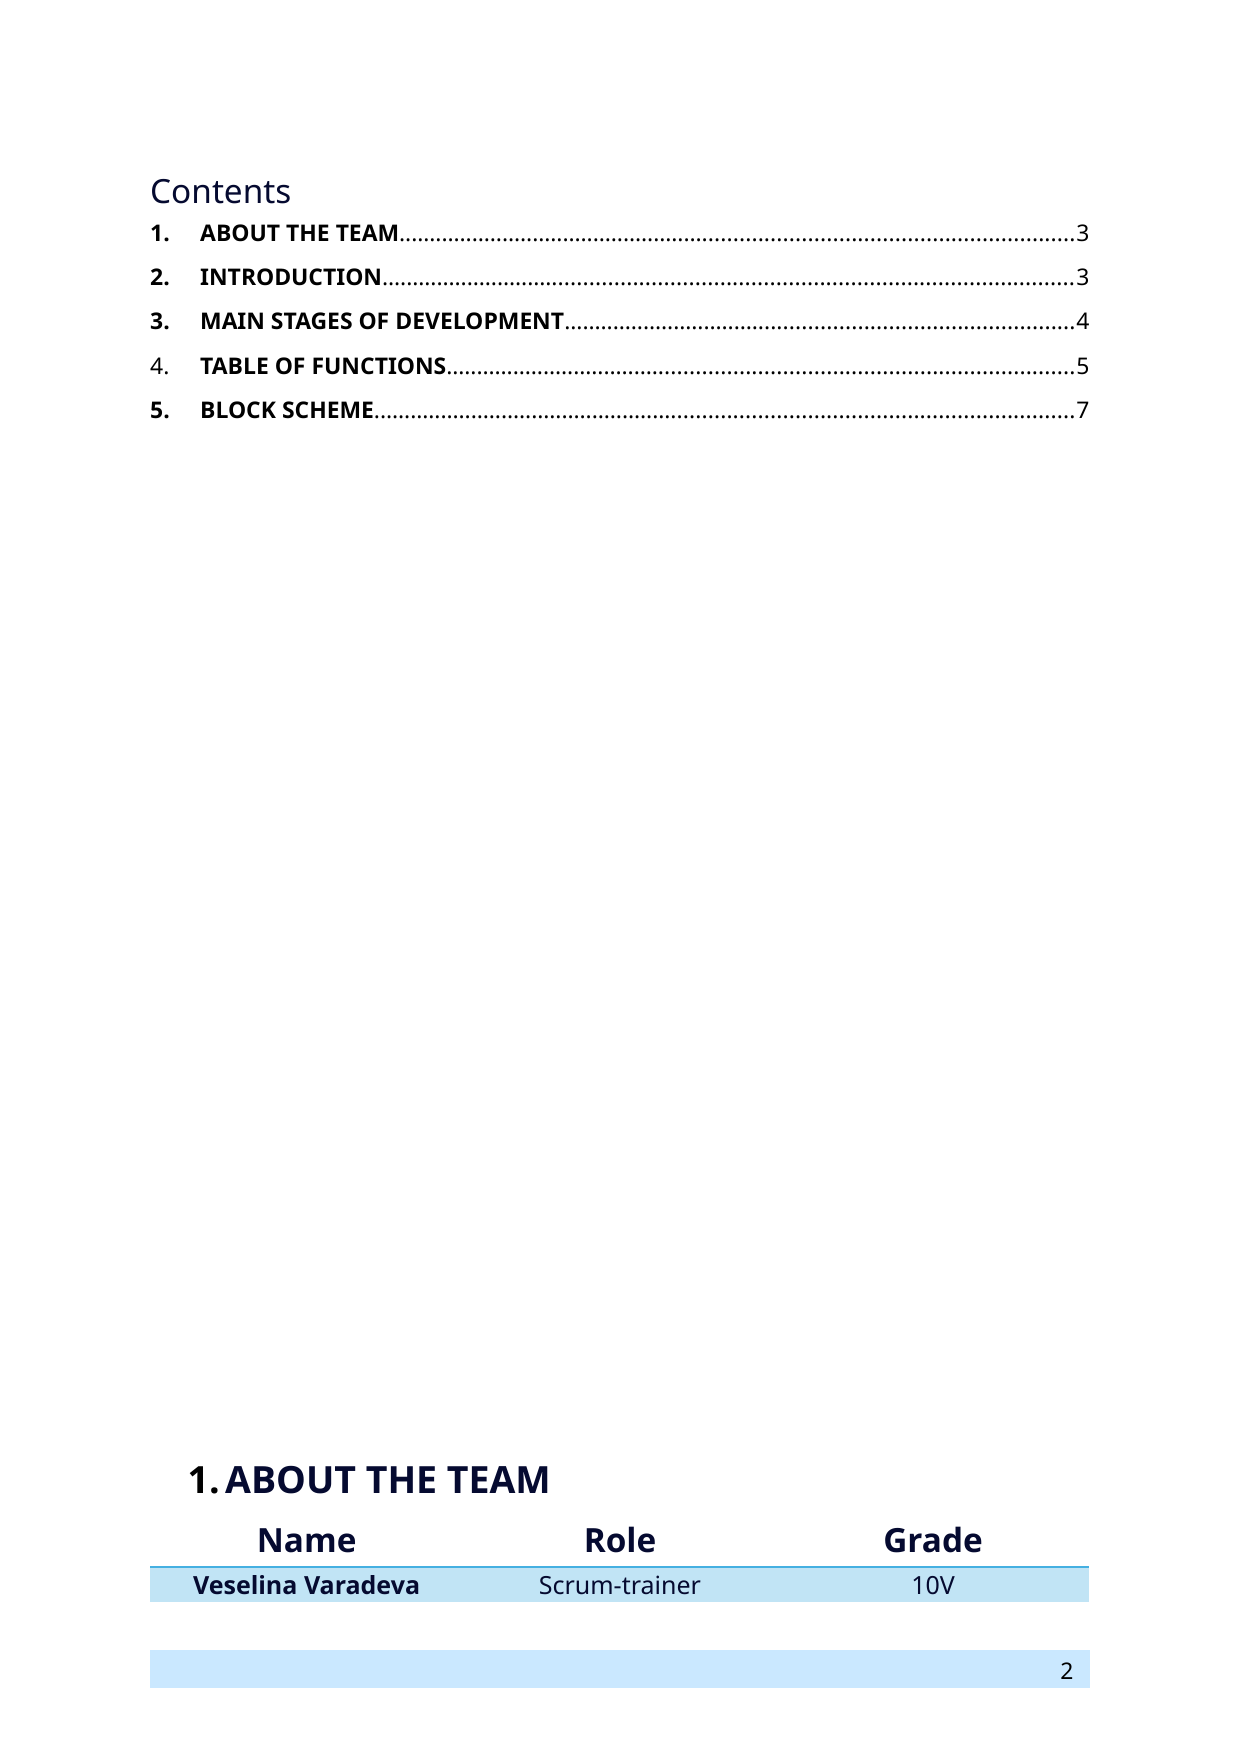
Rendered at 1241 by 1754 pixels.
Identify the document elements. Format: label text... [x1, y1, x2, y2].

table_cell Veselina Varadeva [150, 1568, 463, 1602]
table_cell Scrum-trainer [463, 1568, 777, 1602]
table_header Grade [777, 1517, 1089, 1566]
table_cell 10V [777, 1568, 1089, 1602]
table_header Name [150, 1517, 463, 1566]
subtitle ABOUT THE TEAM [187, 1454, 1090, 1505]
table_header Role [463, 1517, 777, 1566]
